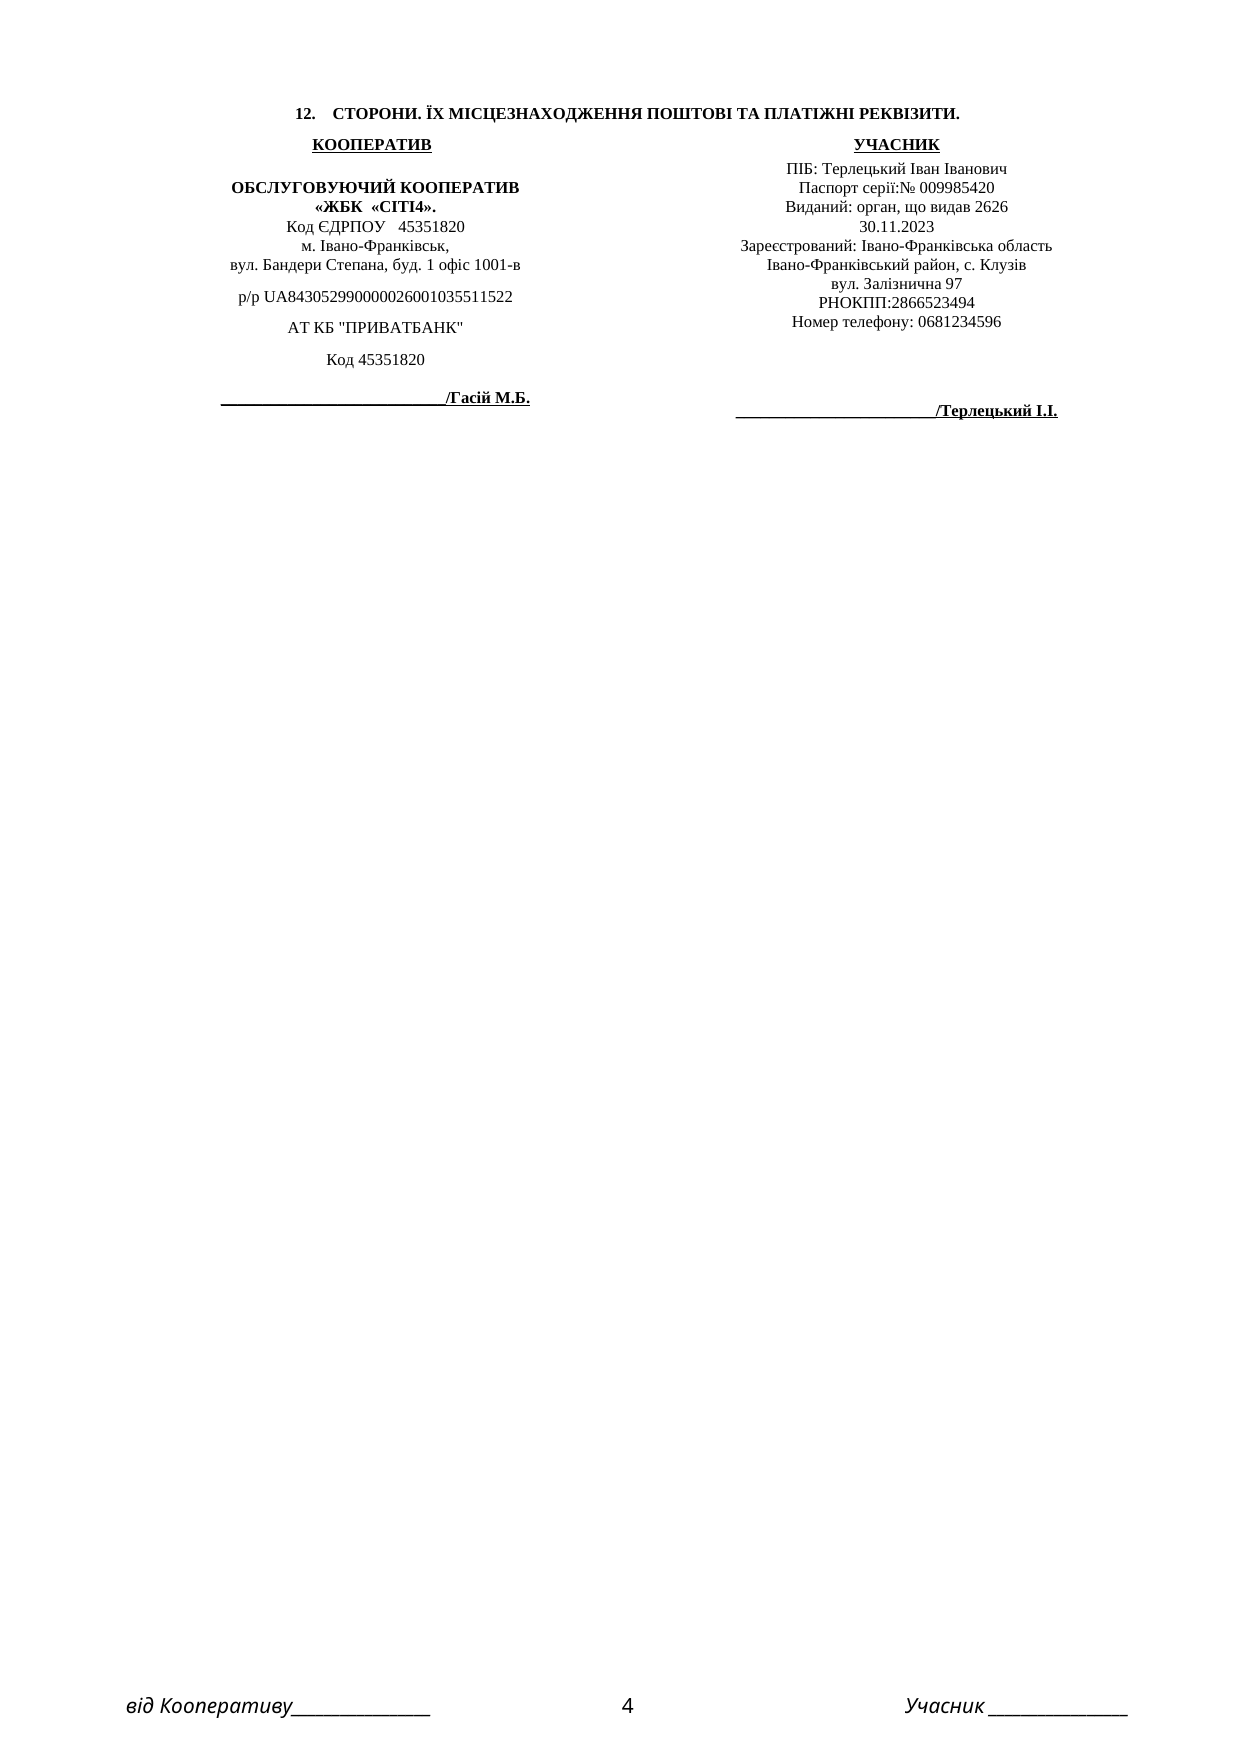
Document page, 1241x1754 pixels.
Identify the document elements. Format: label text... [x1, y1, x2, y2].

table_cell ________________________/Терлецький І.І. [644, 388, 1150, 451]
list Сторони. їх місцезнаходження поштові та платіжні реквізити. [118, 103, 1137, 123]
table_cell ОБСЛУГОВУЮЧИЙ КООПЕРАТИВ «ЖБК «СІТІ4». Код ЄДРПОУ 45351820 м. Івано-Франківськ, вул. Бандери Степана, буд. 1 офіс 1001-в р/р UA843052990000026001035511522 АТ КБ "ПРИВАТБАНК" Код 45351820 [107, 159, 643, 388]
table_cell ___________________________/Гасій М.Б. [107, 388, 643, 451]
table_header УЧАСНИК [644, 123, 1150, 159]
table_cell ПІБ: Терлецький Іван Іванович Паспорт серії:№ 009985420 Виданий: орган, що видав 2626 30.11.2023 Зареєстрований: Івано-Франківська область Івано-Франківський район, с. Клузів вул. Залізнична 97 РНОКПП:2866523494 Номер телефону: 0681234596 [644, 159, 1150, 388]
table_header КООПЕРАТИВ [107, 123, 643, 159]
